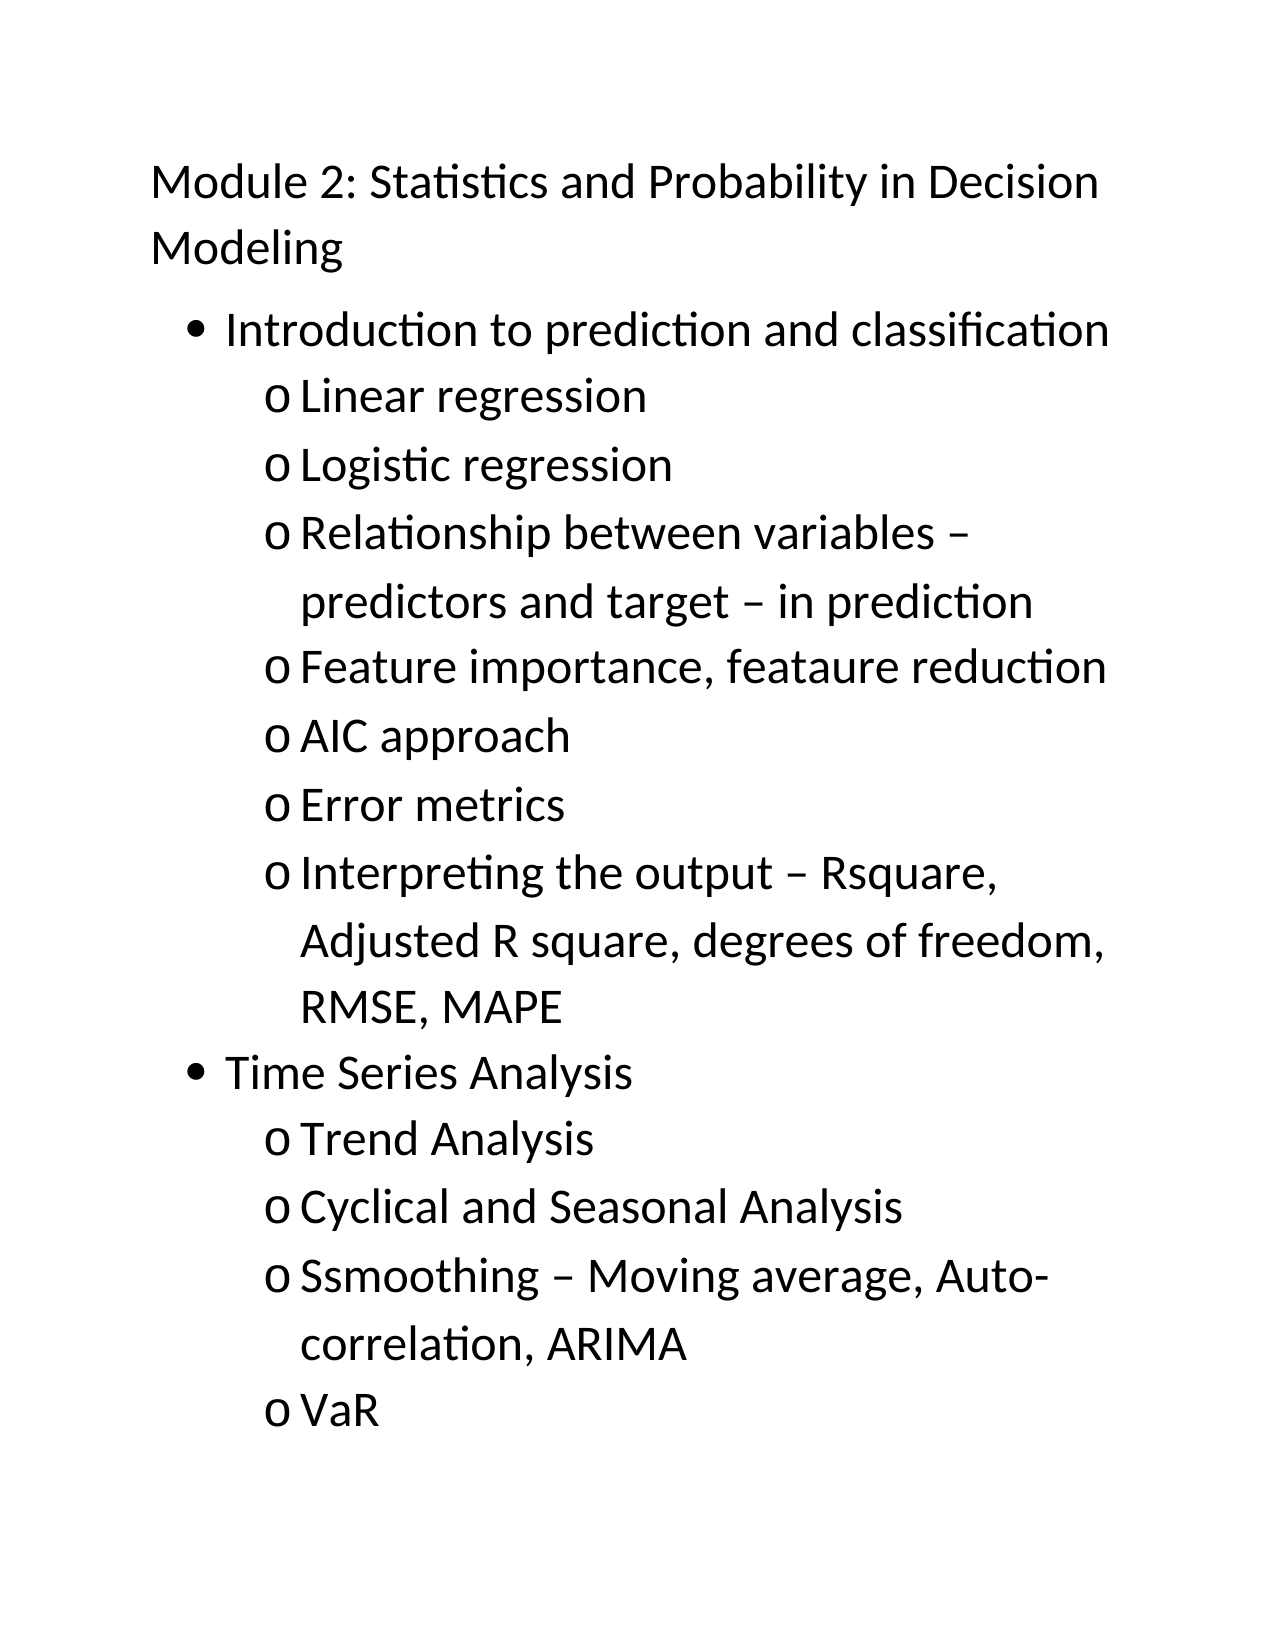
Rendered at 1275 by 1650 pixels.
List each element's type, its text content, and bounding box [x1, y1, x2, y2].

text Module 2: Statistics and Probability in Decision Modeling [150, 150, 1125, 277]
list Trend Analysis [262, 1107, 1125, 1170]
list Ssmoothing – Moving average, Auto-correlation, ARIMA [262, 1244, 1125, 1373]
list AIC approach [262, 704, 1125, 767]
list Linear regression [262, 364, 1125, 428]
list Error metrics [262, 772, 1125, 836]
list Feature importance, feataure reduction [262, 635, 1125, 699]
list Logistic regression [262, 433, 1125, 496]
list Introduction to prediction and classification [187, 298, 1125, 359]
list Cyclical and Seasonal Analysis [262, 1175, 1125, 1239]
list VaR [262, 1378, 1125, 1442]
list Relationship between variables – predictors and target – in prediction [262, 501, 1125, 631]
list Time Series Analysis [187, 1041, 1125, 1102]
list Interpreting the output – Rsquare, Adjusted R square, degrees of freedom, RMSE, MAPE [262, 841, 1125, 1036]
